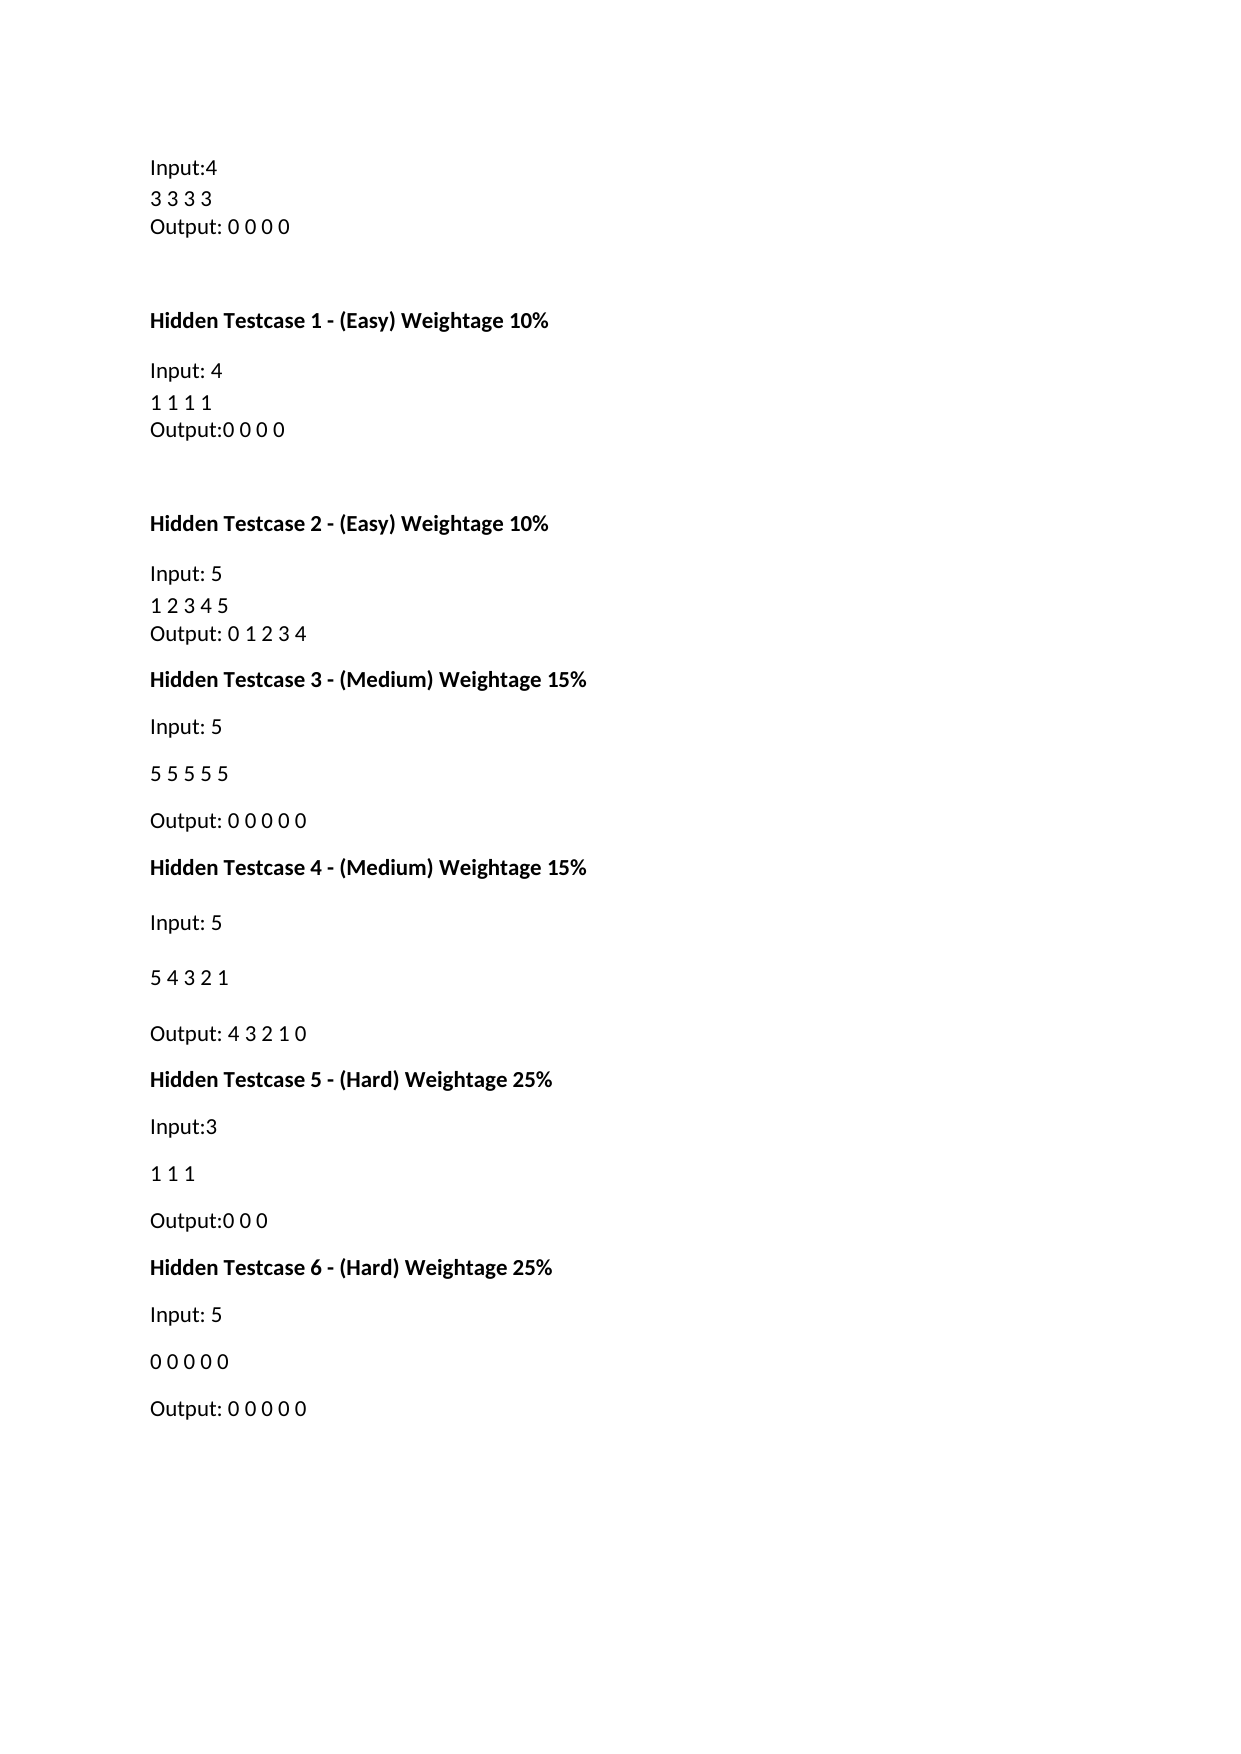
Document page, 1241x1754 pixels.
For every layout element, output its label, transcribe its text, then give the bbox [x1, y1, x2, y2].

text Output: 0 0 0 0 0 [150, 806, 1090, 834]
text 0 0 0 0 0 [150, 1347, 1090, 1375]
text Hidden Testcase 4 - (Medium) Weightage 15% [150, 853, 1090, 881]
text Input:4 [150, 150, 1090, 181]
text 5 4 3 2 1 [150, 963, 1090, 992]
text Input:3 [150, 1112, 1090, 1141]
text Output: 0 0 0 0 [150, 212, 1090, 241]
text Input: 5 [150, 556, 1090, 587]
text Input: 5 [150, 1300, 1090, 1328]
text Output: 0 0 0 0 0 [150, 1394, 1090, 1422]
text Output:0 0 0 0 [150, 416, 1090, 444]
text 1 1 1 1 [150, 384, 1090, 416]
text Input: 5 [150, 908, 1090, 936]
text Hidden Testcase 6 - (Hard) Weightage 25% [150, 1253, 1090, 1281]
text 3 3 3 3 [150, 181, 1090, 212]
text Output: 4 3 2 1 0 [150, 1019, 1090, 1047]
text Output:0 0 0 [150, 1206, 1090, 1234]
text Hidden Testcase 2 - (Easy) Weightage 10% [150, 509, 1090, 537]
text Hidden Testcase 1 - (Easy) Weightage 10% [150, 306, 1090, 334]
text 1 2 3 4 5 [150, 587, 1090, 619]
text Input: 4 [150, 353, 1090, 384]
text 1 1 1 [150, 1159, 1090, 1187]
text Hidden Testcase 5 - (Hard) Weightage 25% [150, 1066, 1090, 1094]
text Output: 0 1 2 3 4 [150, 619, 1090, 647]
text Hidden Testcase 3 - (Medium) Weightage 15% [150, 666, 1090, 694]
text Input: 5 [150, 712, 1090, 741]
text 5 5 5 5 5 [150, 759, 1090, 787]
